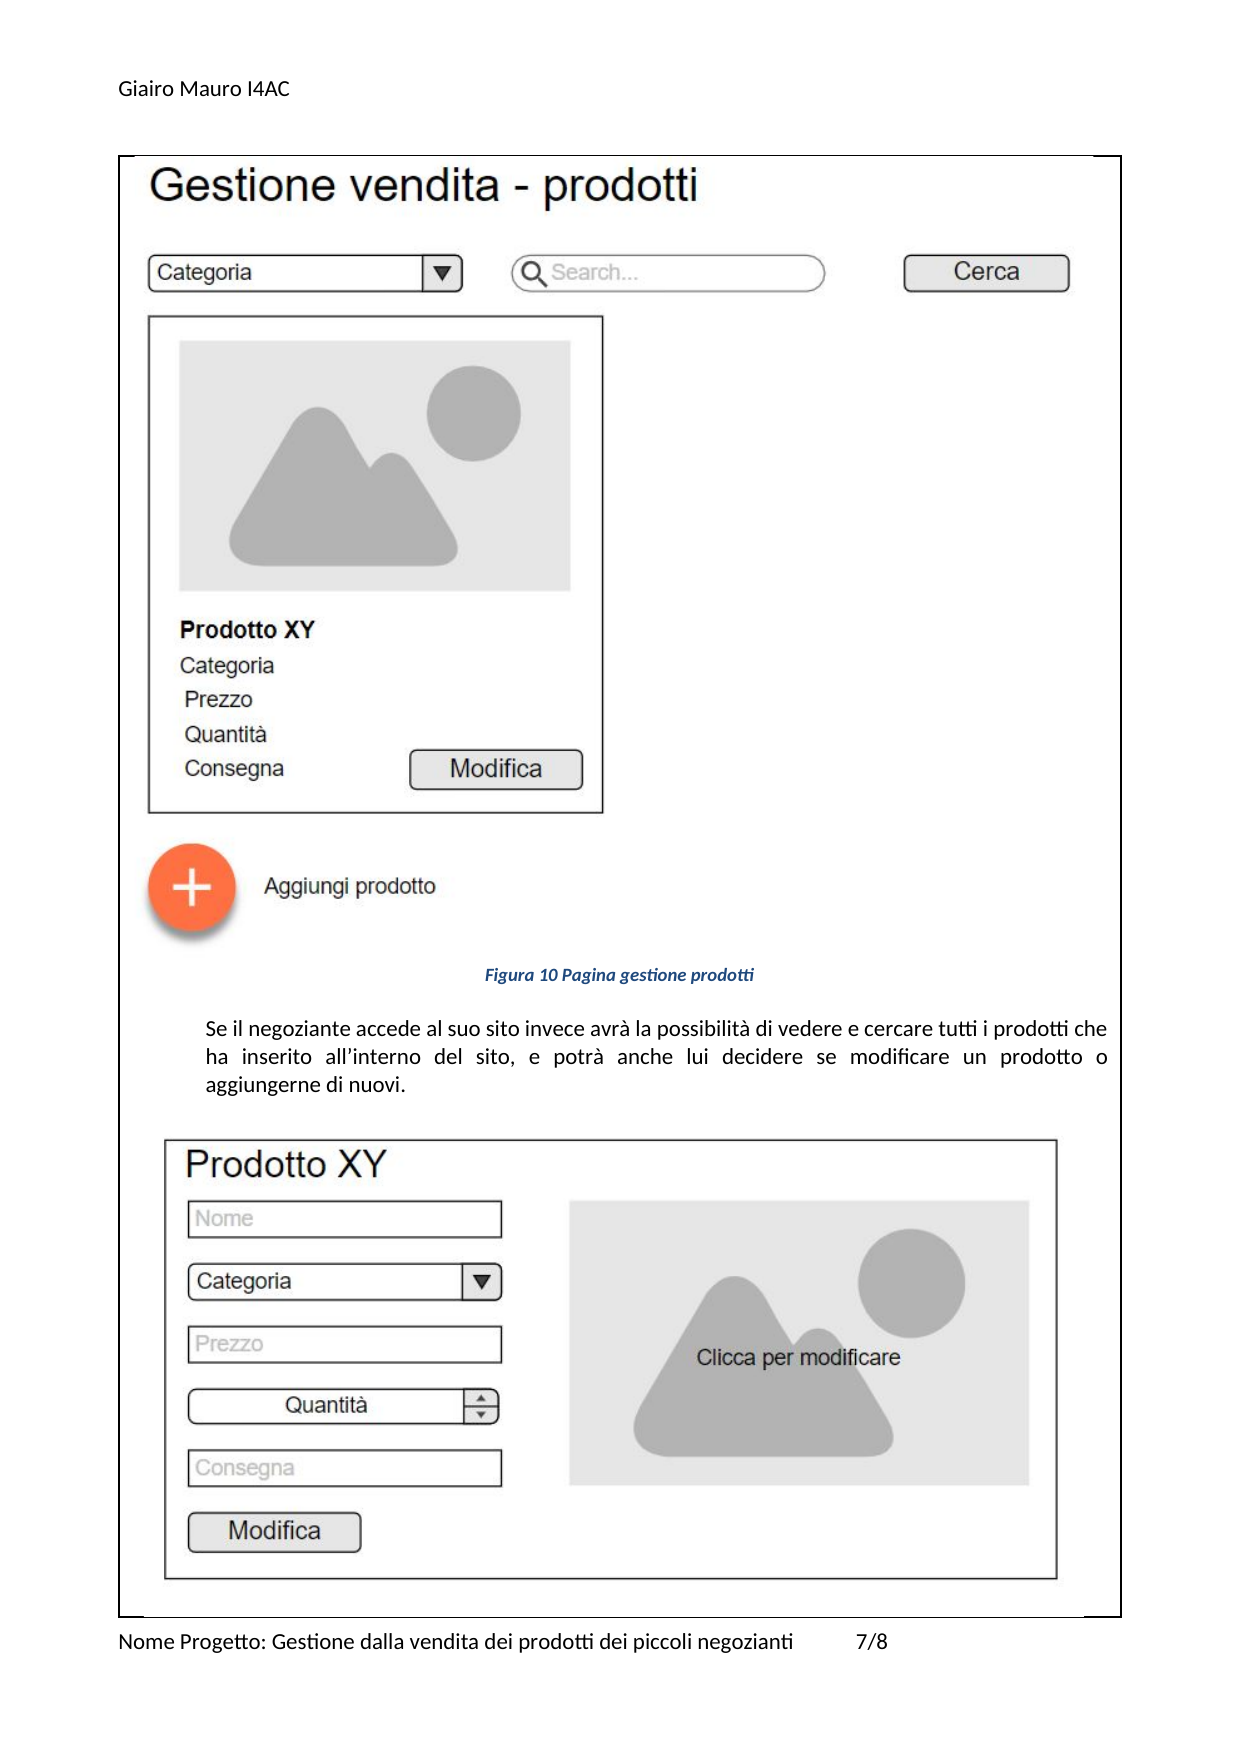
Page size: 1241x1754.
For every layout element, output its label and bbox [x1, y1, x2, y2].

picture [143, 1126, 1084, 1617]
picture [134, 156, 1094, 964]
table_cell [120, 157, 1120, 1616]
